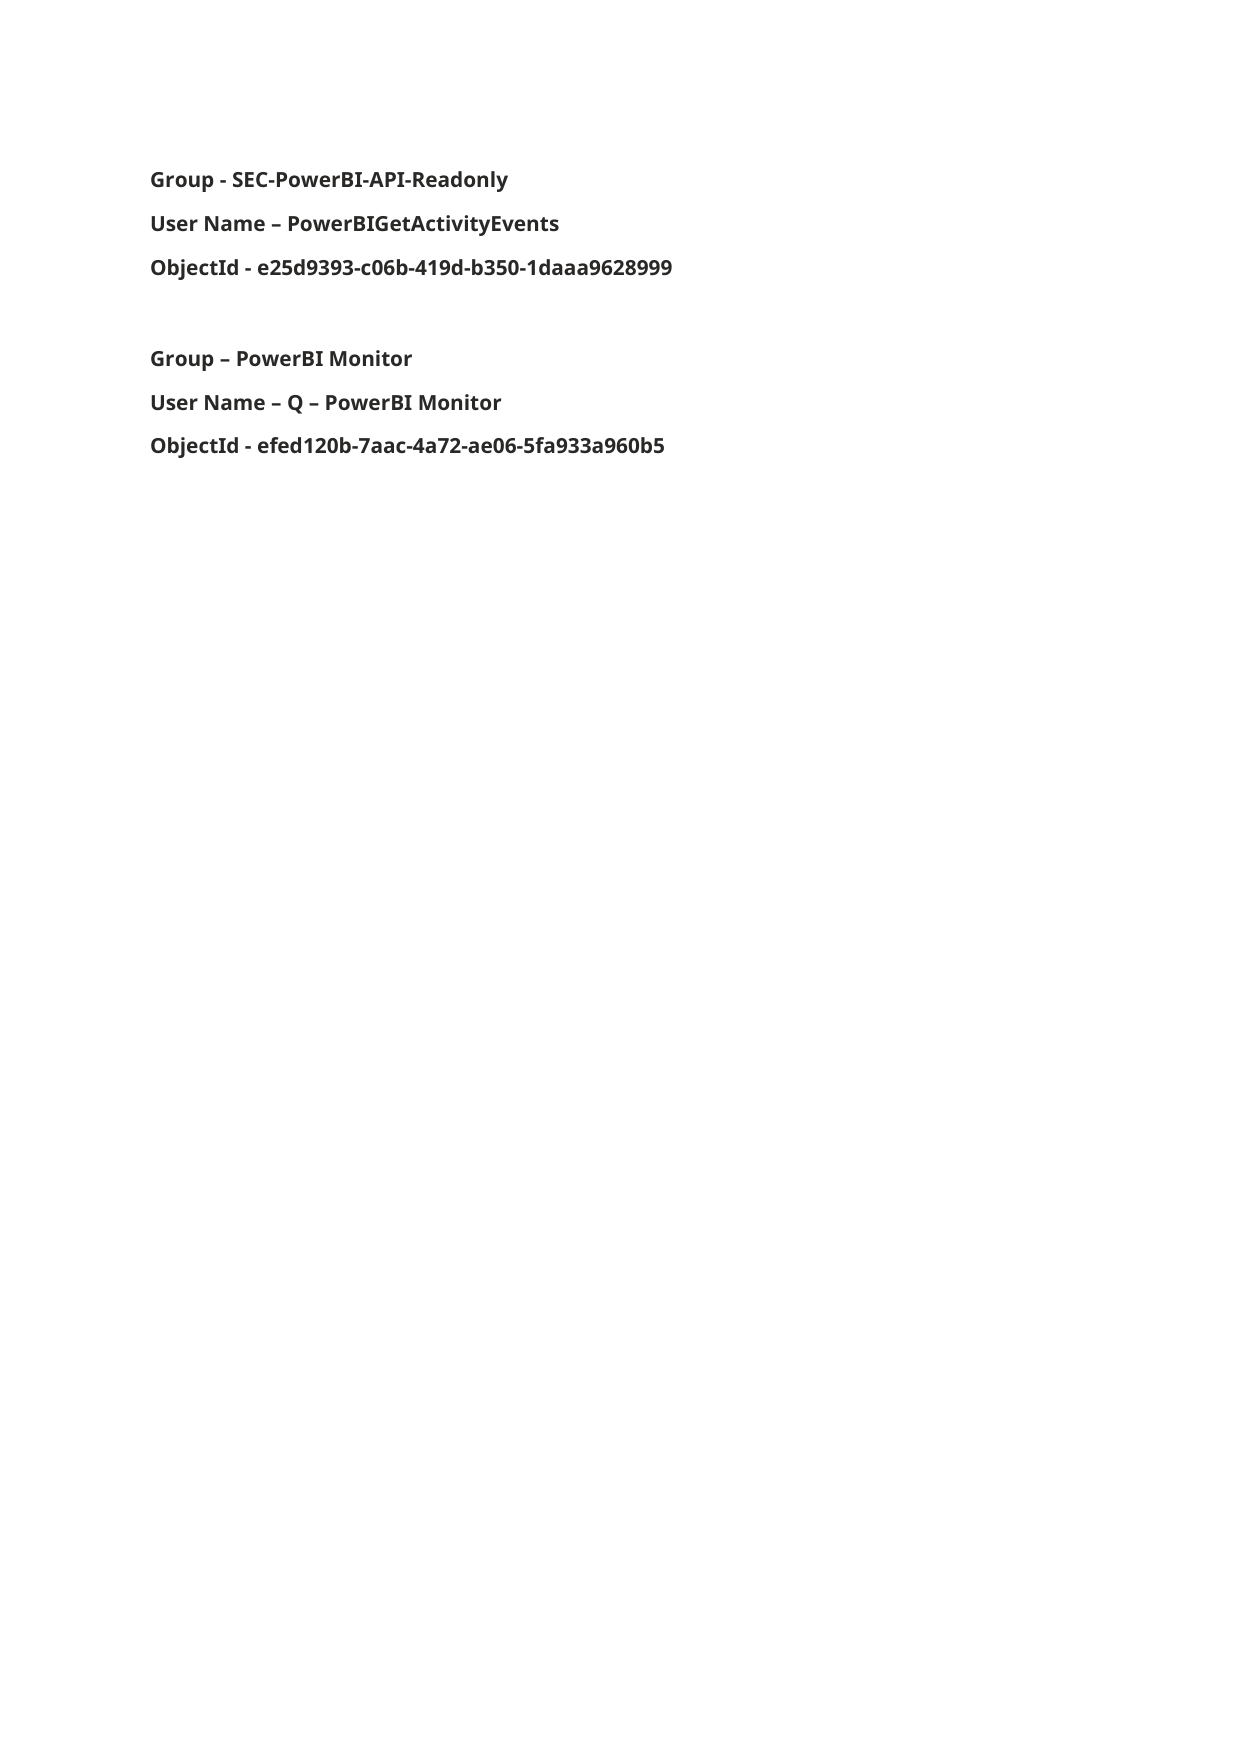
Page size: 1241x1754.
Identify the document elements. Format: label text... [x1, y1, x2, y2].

text User Name – PowerBIGetActivityEvents [150, 194, 1065, 237]
text User Name – Q – PowerBI Monitor [150, 372, 1065, 416]
text Group – PowerBI Monitor [150, 328, 1065, 372]
text ObjectId - efed120b-7aac-4a72-ae06-5fa933a960b5 [150, 416, 1065, 460]
text ObjectId - e25d9393-c06b-419d-b350-1daaa9628999 [150, 237, 1065, 281]
text Group - SEC-PowerBI-API-Readonly [150, 150, 1065, 194]
